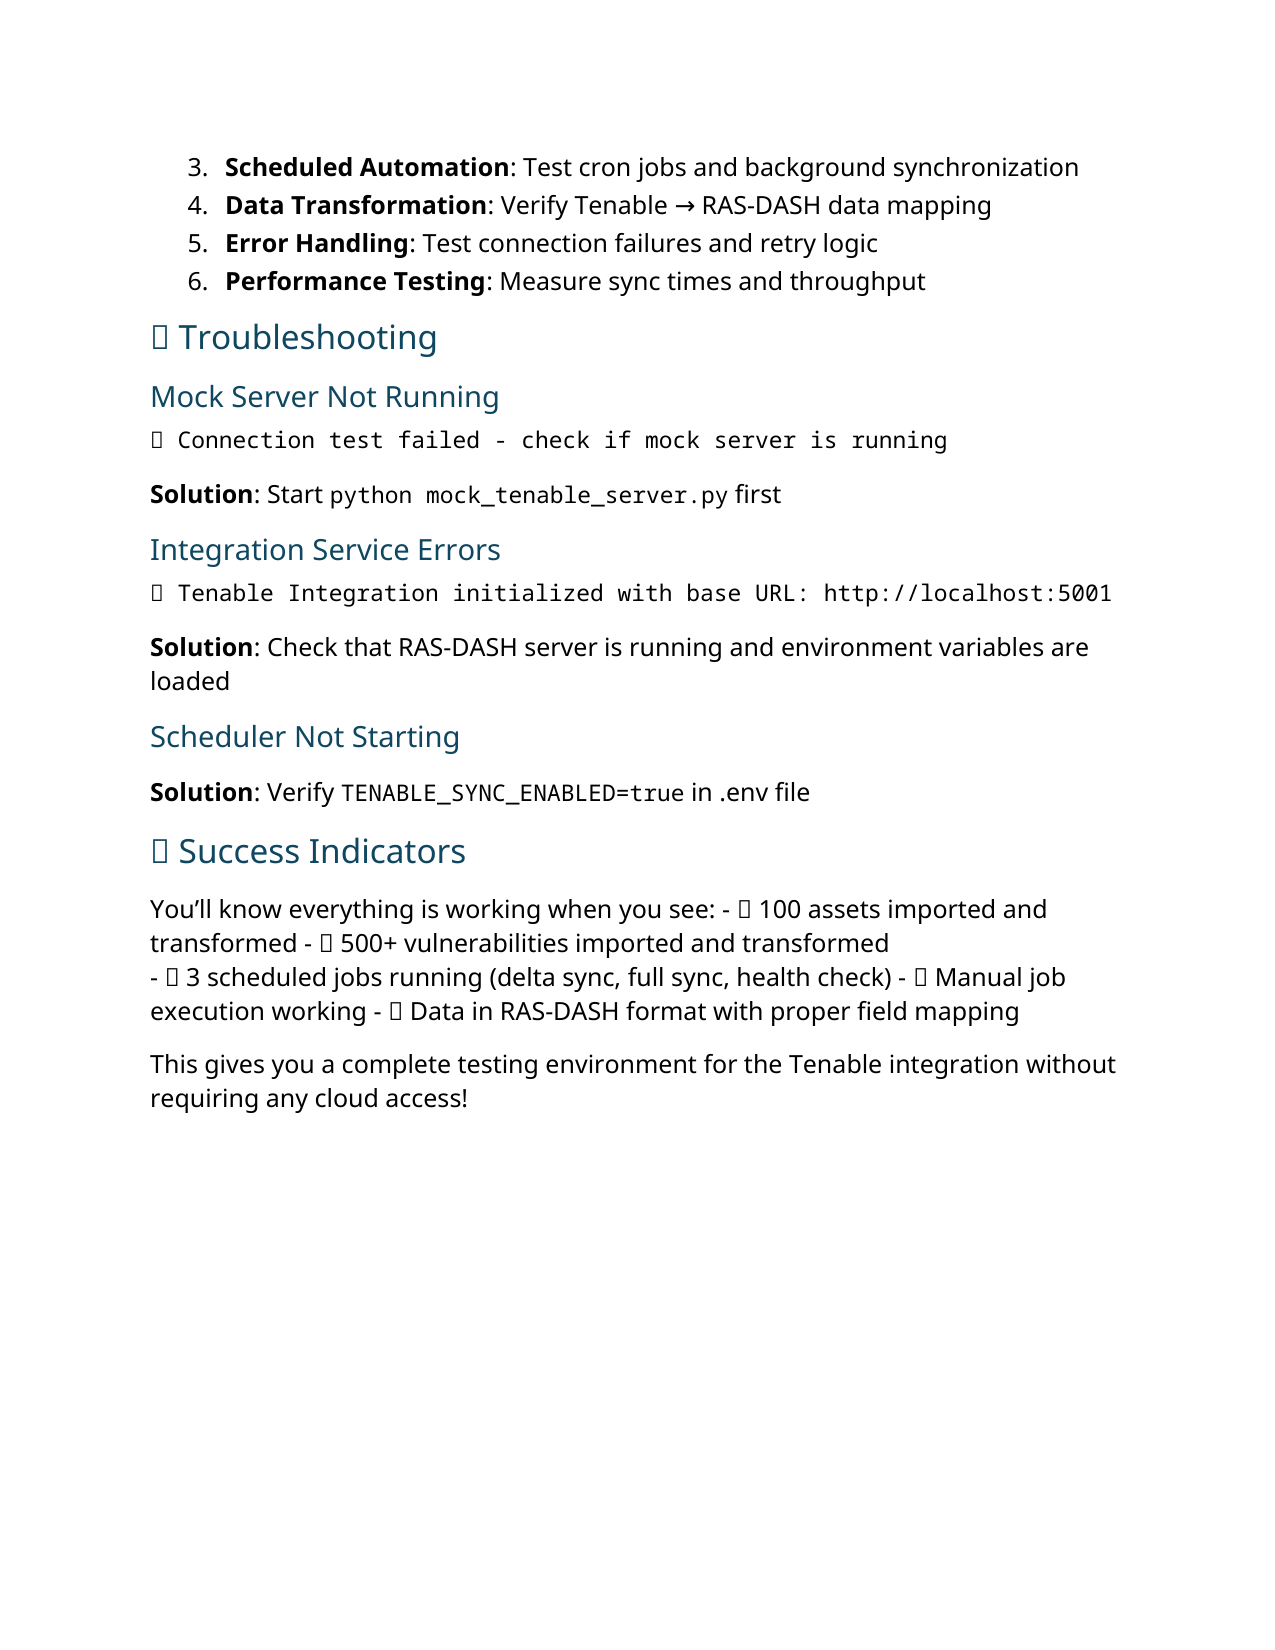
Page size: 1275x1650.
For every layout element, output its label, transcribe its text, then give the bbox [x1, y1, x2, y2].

text You’ll know everything is working when you see: - ✅ 100 assets imported and transformed - ✅ 500+ vulnerabilities imported and transformed - ✅ 3 scheduled jobs running (delta sync, full sync, health check) - ✅ Manual job execution working - ✅ Data in RAS-DASH format with proper field mapping [150, 892, 1125, 1028]
text Solution: Verify TENABLE_SYNC_ENABLED=true in .env file [150, 774, 1125, 809]
text Solution: Start python mock_tenable_server.py first [150, 476, 1125, 510]
text ❌ Tenable Integration initialized with base URL: http://localhost:5001 [150, 577, 1125, 608]
list Performance Testing: Measure sync times and throughput [187, 263, 1125, 297]
text This gives you a complete testing environment for the Tenable integration without requiring any cloud access! [150, 1047, 1125, 1115]
subtitle Integration Service Errors [150, 529, 1125, 569]
subtitle ✅ Success Indicators [150, 827, 1125, 873]
text ❌ Connection test failed - check if mock server is running [150, 424, 1125, 456]
subtitle Mock Server Not Running [150, 376, 1125, 416]
list Data Transformation: Verify Tenable → RAS-DASH data mapping [187, 188, 1125, 222]
text Solution: Check that RAS-DASH server is running and environment variables are loaded [150, 629, 1125, 697]
subtitle 🚨 Troubleshooting [150, 314, 1125, 359]
list Scheduled Automation: Test cron jobs and background synchronization [187, 150, 1125, 184]
subtitle Scheduler Not Starting [150, 716, 1125, 756]
list Error Handling: Test connection failures and retry logic [187, 226, 1125, 260]
